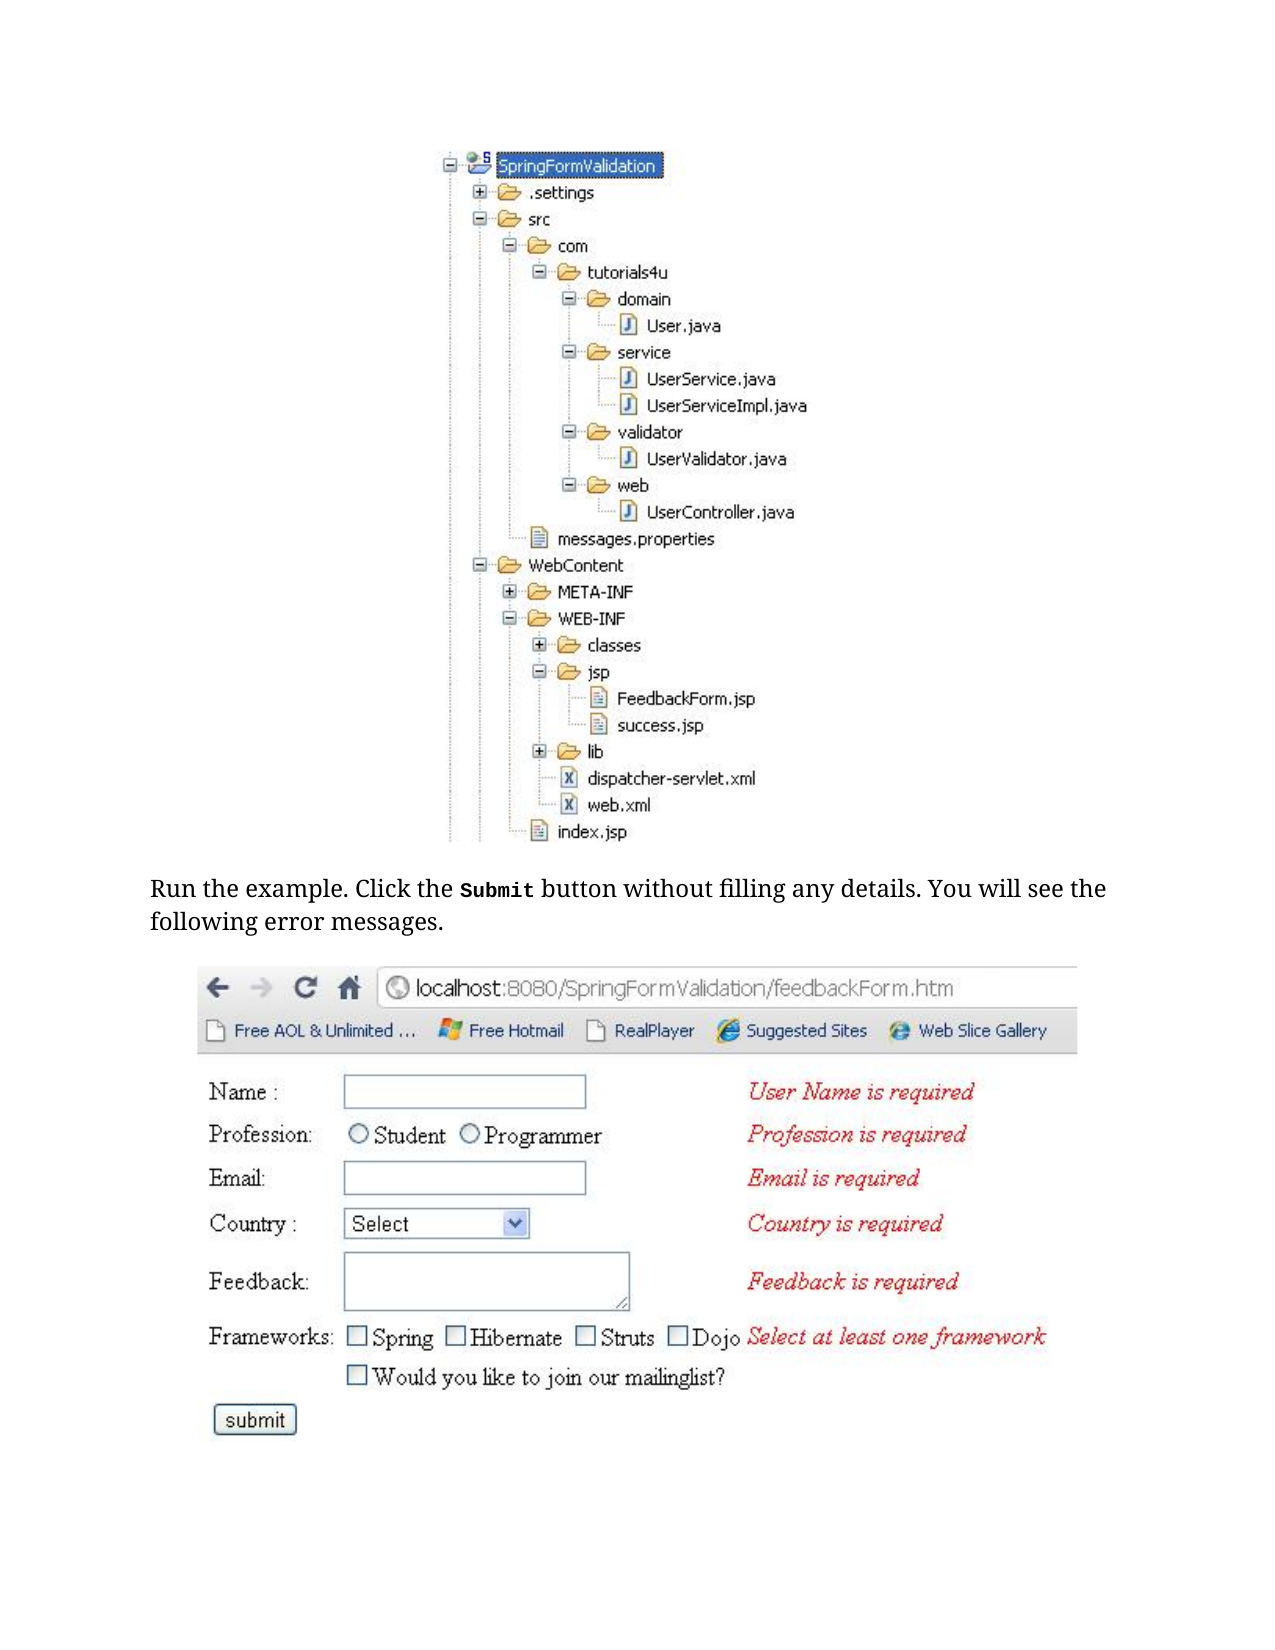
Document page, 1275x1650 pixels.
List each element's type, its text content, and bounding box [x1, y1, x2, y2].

picture [197, 966, 1078, 1448]
text Run the example. Click the Submit button without filling any details. You will see the following error messages. [150, 872, 1125, 937]
picture [434, 150, 841, 843]
